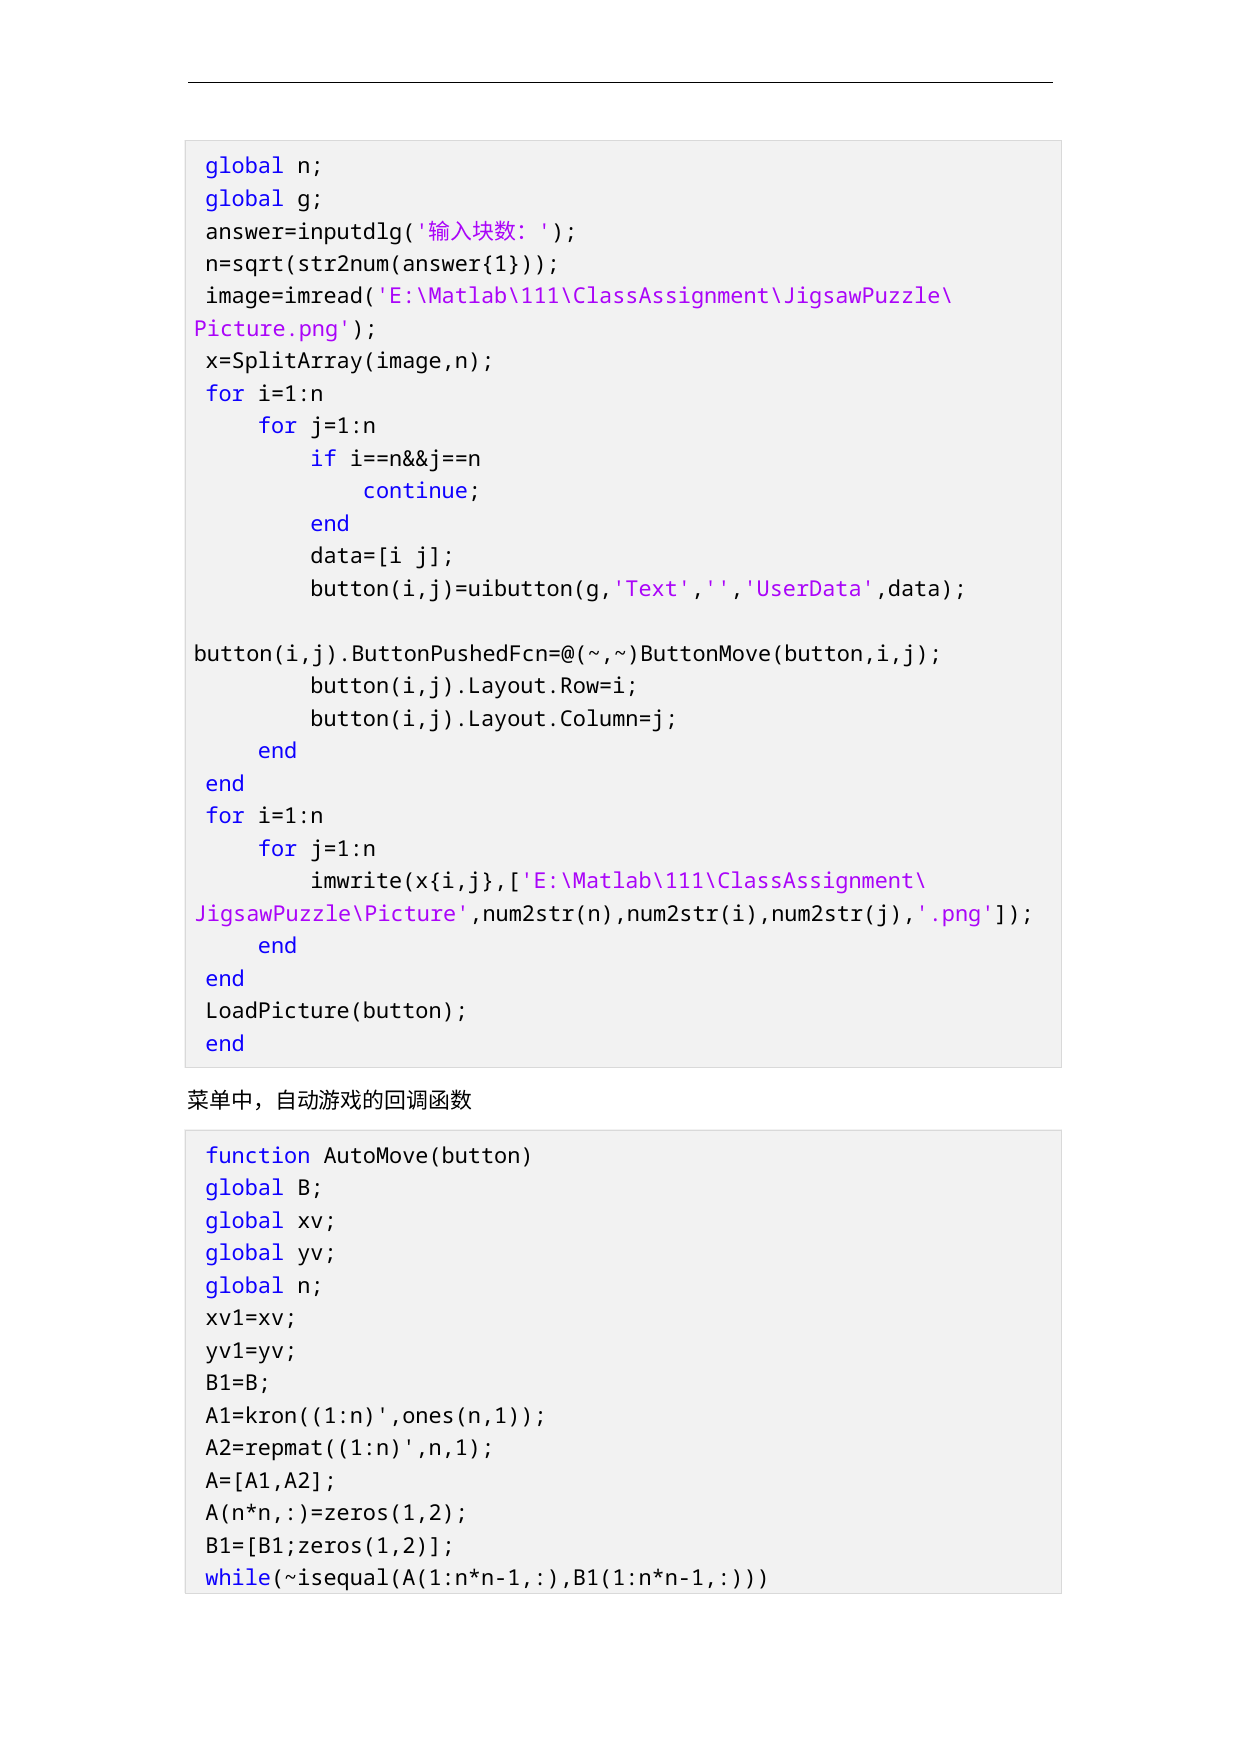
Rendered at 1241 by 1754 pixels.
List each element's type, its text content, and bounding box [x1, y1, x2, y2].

text for j=1:n [186, 823, 1061, 855]
text image=imread('E:\Matlab\111\ClassAssignment\JigsawPuzzle\Picture.png'); [186, 270, 1061, 335]
text global g; [186, 173, 1061, 205]
text button(i,j).Layout.Row=i; [186, 660, 1061, 693]
text for i=1:n [186, 790, 1061, 823]
text 菜单中，自动游戏的回调函数 [187, 1082, 1053, 1115]
text button(i,j).Layout.Column=j; [186, 693, 1061, 725]
text for i=1:n [186, 368, 1061, 400]
text end [186, 498, 1061, 530]
text button(i,j)=uibutton(g,'Text','','UserData',data); [186, 563, 1061, 595]
text if i==n&&j==n [186, 433, 1061, 465]
text end [186, 725, 1061, 758]
text A1=kron((1:n)',ones(n,1)); [186, 1389, 1061, 1422]
text end [186, 953, 1061, 985]
text global n; [186, 141, 1061, 173]
text n=sqrt(str2num(answer{1})); [186, 238, 1061, 270]
text for j=1:n [186, 400, 1061, 433]
text global B; [186, 1162, 1061, 1194]
text function AutoMove(button) [186, 1131, 1061, 1162]
text end [186, 758, 1061, 790]
text button(i,j).ButtonPushedFcn=@(~,~)ButtonMove(button,i,j); [186, 595, 1061, 660]
text answer=inputdlg('输入块数：'); [186, 205, 1061, 238]
text while(~isequal(A(1:n*n-1,:),B1(1:n*n-1,:))) [186, 1552, 1061, 1593]
text LoadPicture(button); [186, 985, 1061, 1018]
text end [186, 1018, 1061, 1067]
text global n; [186, 1259, 1061, 1292]
text A(n*n,:)=zeros(1,2); [186, 1487, 1061, 1519]
text continue; [186, 465, 1061, 498]
text x=SplitArray(image,n); [186, 335, 1061, 368]
text B1=B; [186, 1357, 1061, 1389]
text A2=repmat((1:n)',n,1); [186, 1422, 1061, 1454]
text global yv; [186, 1227, 1061, 1259]
text xv1=xv; [186, 1292, 1061, 1324]
text end [186, 920, 1061, 953]
text yv1=yv; [186, 1324, 1061, 1357]
text imwrite(x{i,j},['E:\Matlab\111\ClassAssignment\JigsawPuzzle\Picture',num2str(n),num2str(i),num2str(j),'.png']); [186, 855, 1061, 920]
text A=[A1,A2]; [186, 1454, 1061, 1487]
text global xv; [186, 1194, 1061, 1227]
text B1=[B1;zeros(1,2)]; [186, 1519, 1061, 1552]
text data=[i j]; [186, 530, 1061, 563]
